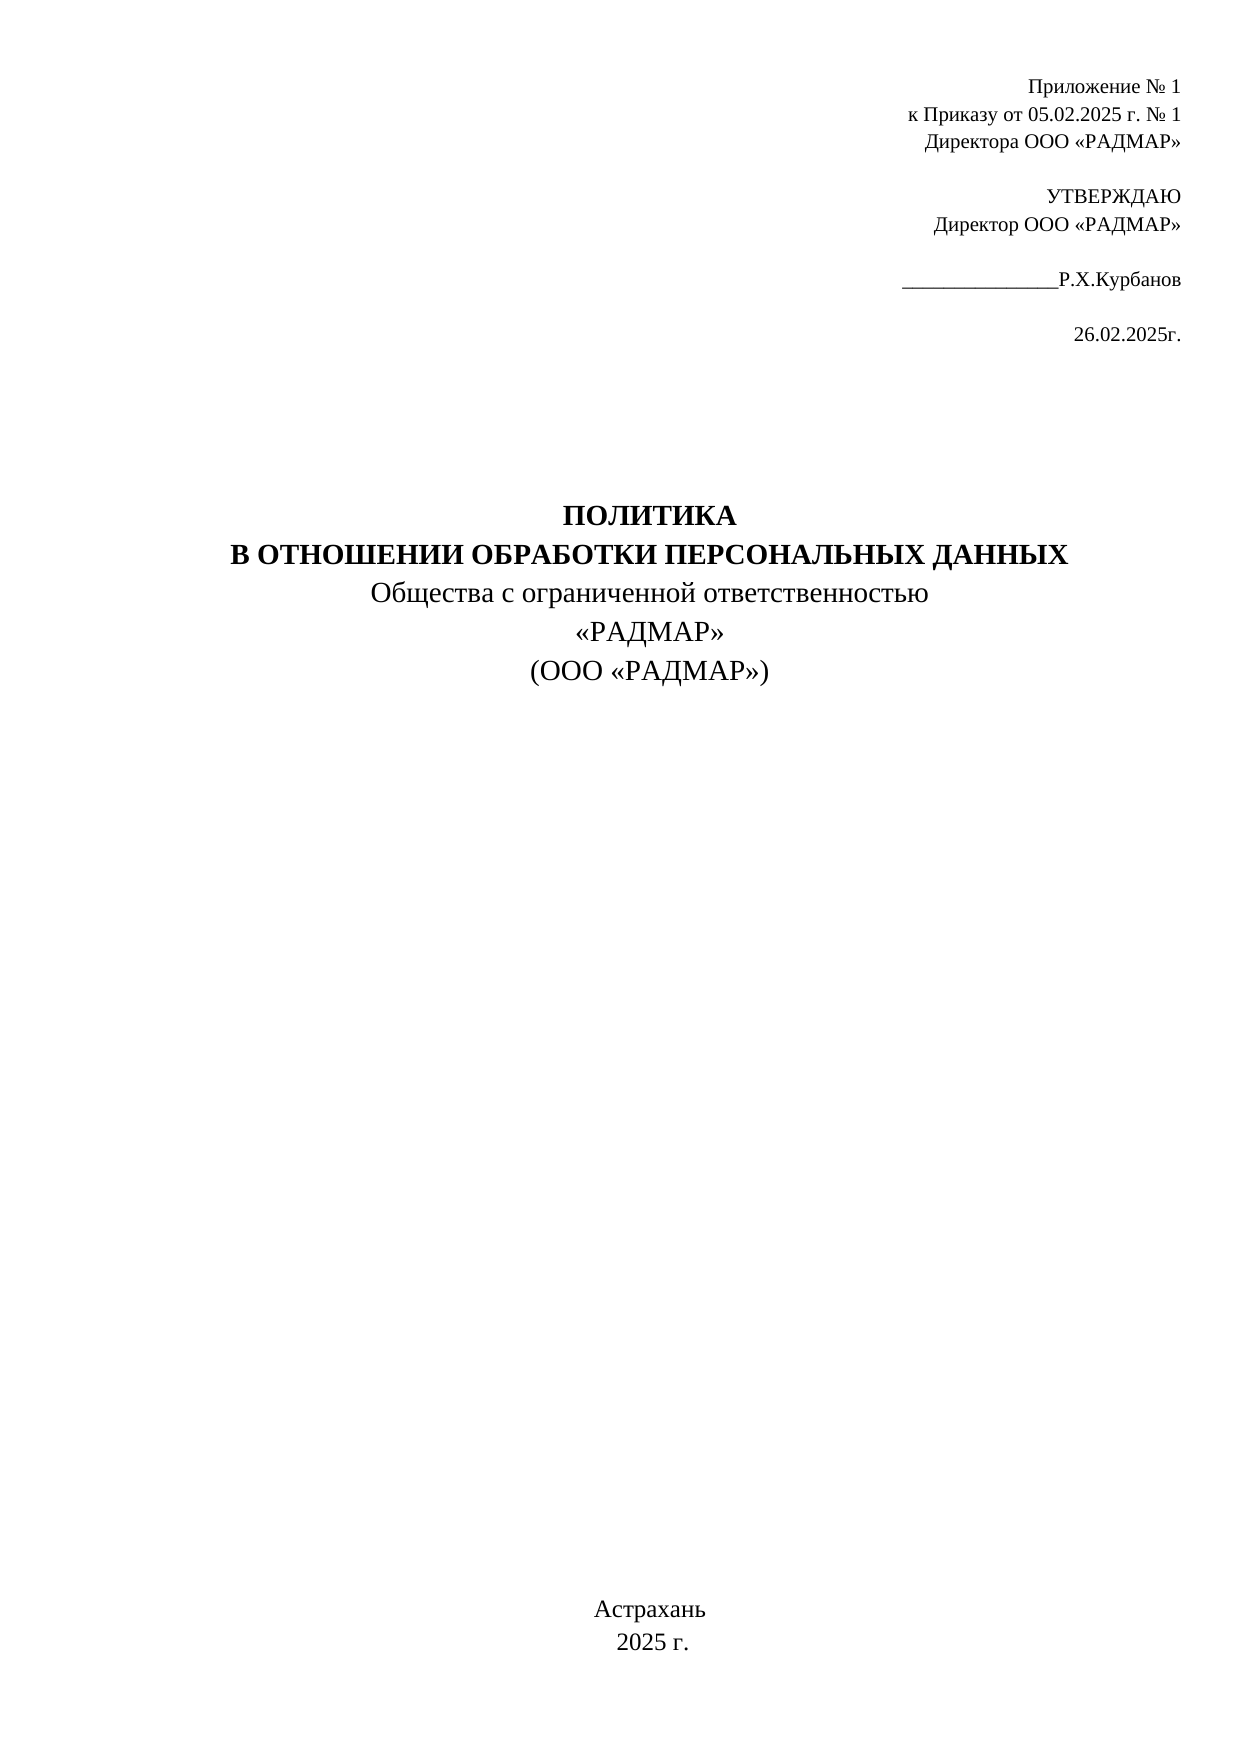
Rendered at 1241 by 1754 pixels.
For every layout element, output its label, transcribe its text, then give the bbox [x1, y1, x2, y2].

text «РАДМАР» [118, 614, 1181, 648]
text (ООО «РАДМАР») [118, 653, 1181, 686]
text Директора ООО «РАДМАР» [118, 129, 1181, 153]
text В ОТНОШЕНИИ ОБРАБОТКИ ПЕРСОНАЛЬНЫХ ДАННЫХ [118, 537, 1181, 571]
text ПОЛИТИКА [118, 460, 1181, 532]
text к Приказу от 05.02.2025 г. № 1 [118, 101, 1181, 126]
text УТВЕРЖДАЮ [118, 184, 1181, 208]
text _______________Р.Х.Курбанов [118, 267, 1181, 291]
text Приложение № 1 [118, 74, 1181, 98]
text 26.02.2025г. [118, 322, 1181, 346]
text Астрахань [118, 1594, 1181, 1623]
text 2025 г. [118, 1627, 1181, 1656]
text Директор ООО «РАДМАР» [118, 212, 1181, 236]
text Общества с ограниченной ответственностью [118, 576, 1181, 609]
